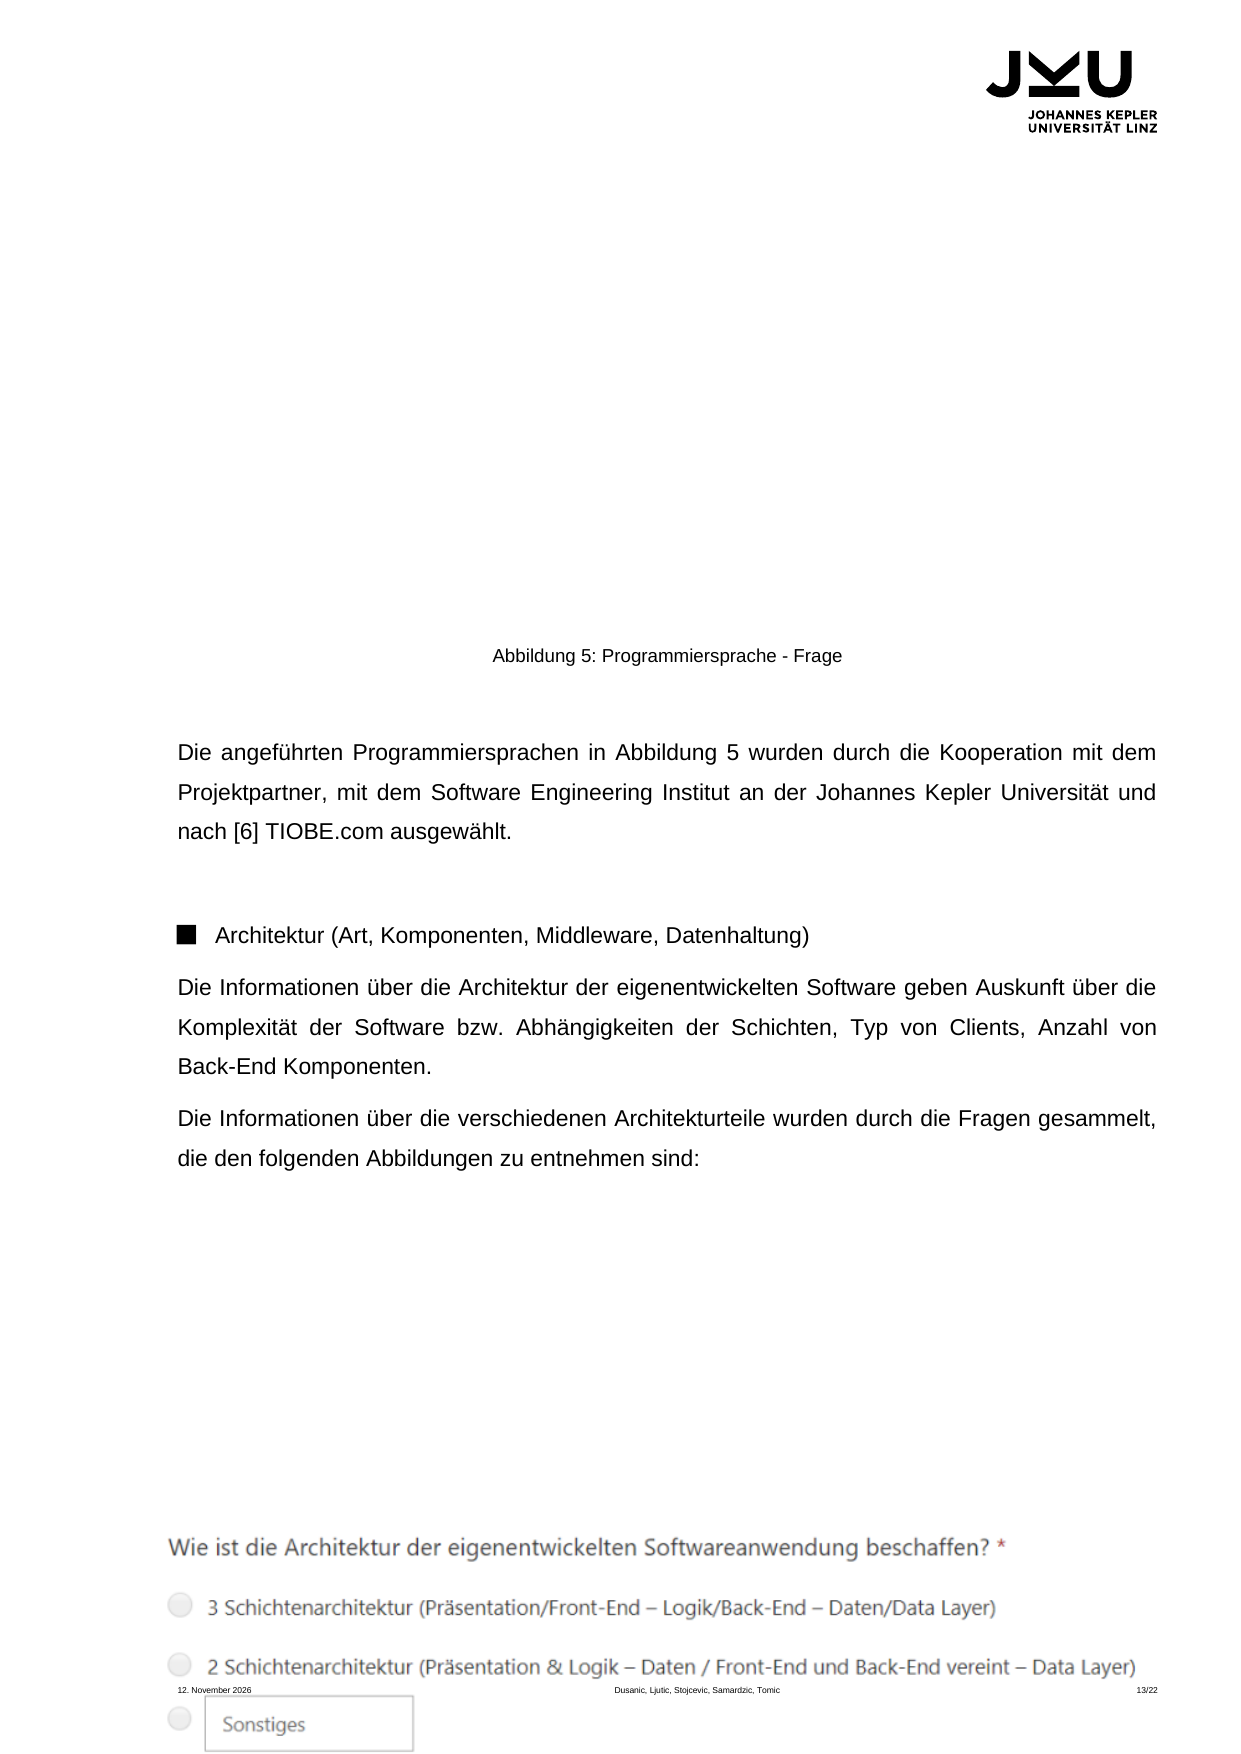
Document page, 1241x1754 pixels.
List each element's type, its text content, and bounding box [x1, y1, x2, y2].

text Die Informationen über die verschiedenen Architekturteile wurden durch die Fragen gesammelt, die den folgenden Abbildungen zu entnehmen sind: [177, 1105, 1157, 1171]
picture [165, 1512, 1146, 1754]
text Die Informationen über die Architektur der eigenentwickelten Software geben Auskunft über die Komplexität der Software bzw. Abhängigkeiten der Schichten, Typ von Clients, Anzahl von Back-End Komponenten. [177, 974, 1157, 1079]
text Abbildung 5: Programmiersprache - Frage [177, 645, 1157, 666]
list Architektur (Art, Komponenten, Middleware, Datenhaltung) [177, 922, 1157, 948]
text Die angeführten Programmiersprachen in Abbildung 5 wurden durch die Kooperation mit dem Projektpartner, mit dem Software Engineering Institut an der Johannes Kepler Universität und nach [6] TIOBE.com ausgewählt. [177, 739, 1157, 844]
